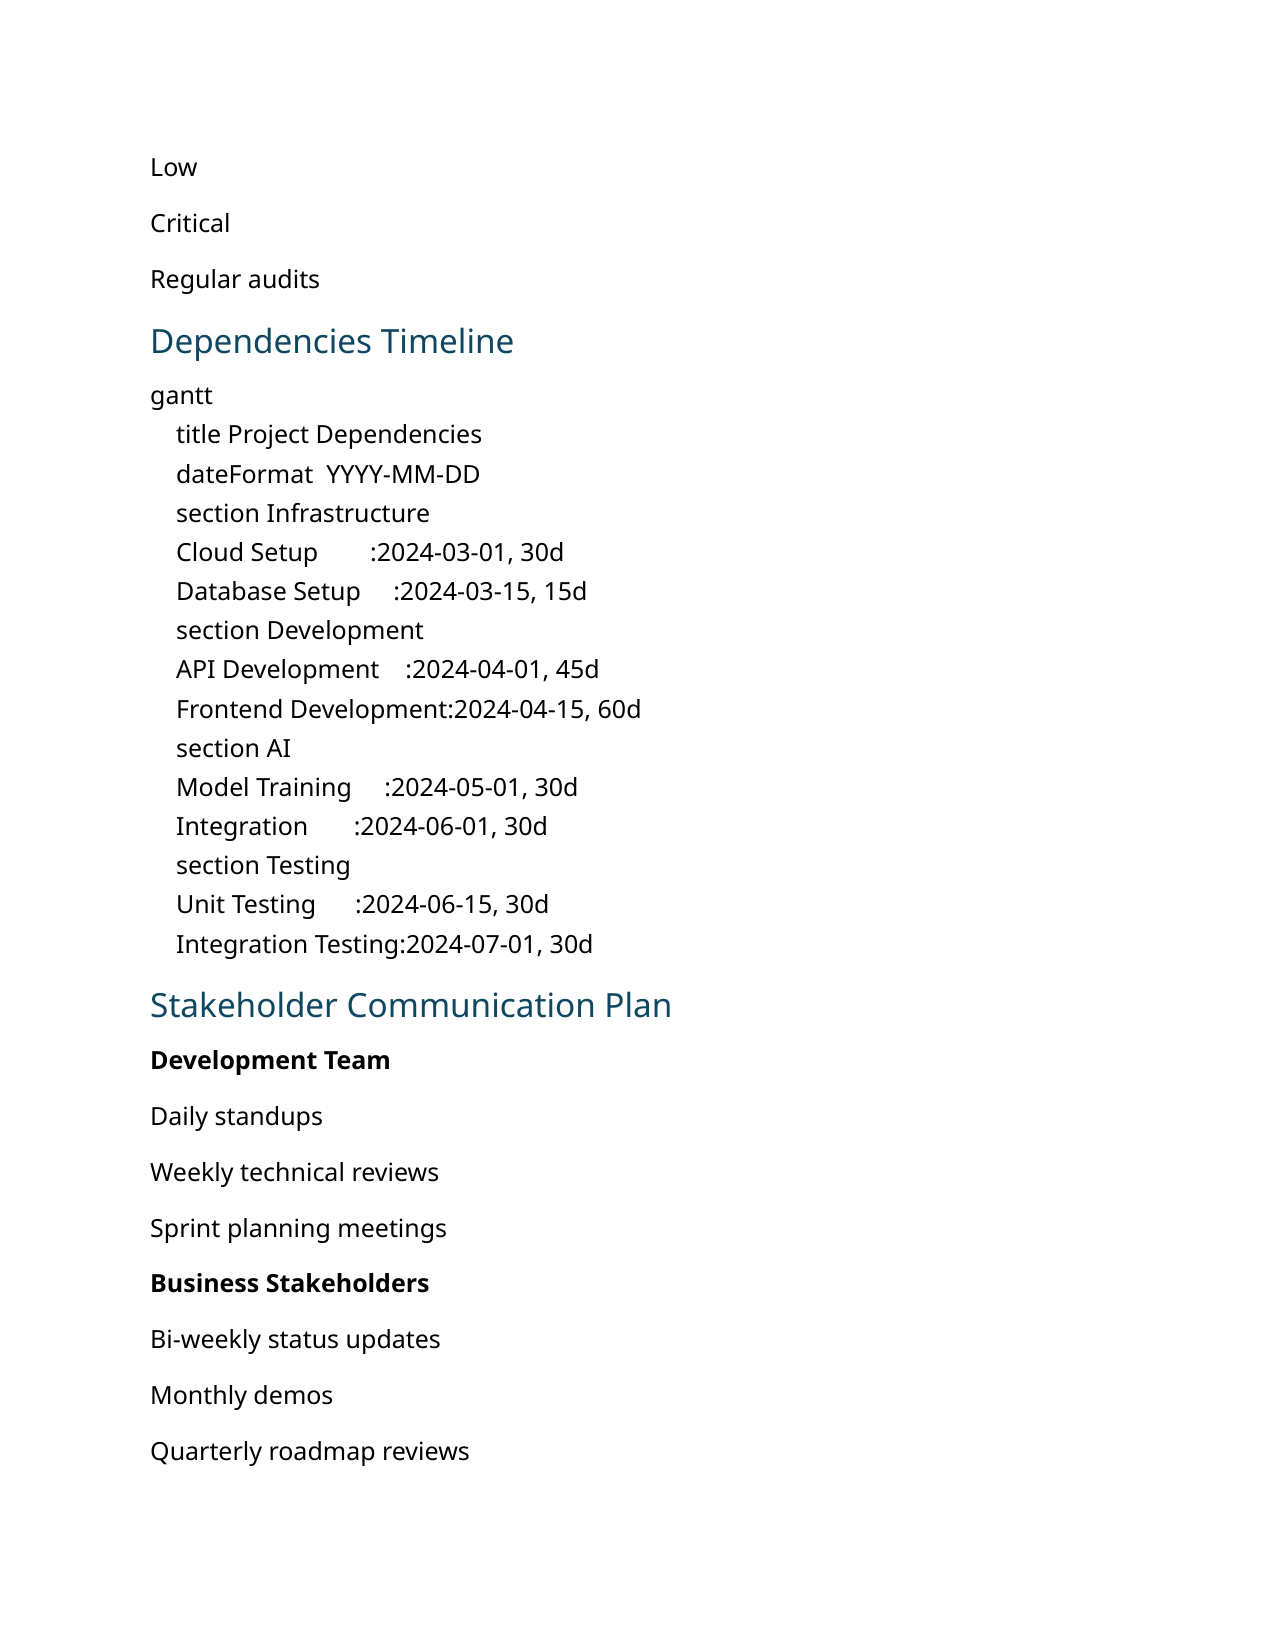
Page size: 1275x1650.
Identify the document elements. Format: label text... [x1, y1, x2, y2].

subtitle Dependencies Timeline [150, 317, 1125, 363]
text gantt title Project Dependencies dateFormat YYYY-MM-DD section Infrastructure Cloud Setup :2024-03-01, 30d Database Setup :2024-03-15, 15d section Development API Development :2024-04-01, 45d Frontend Development:2024-04-15, 60d section AI Model Training :2024-05-01, 30d Integration :2024-06-01, 30d section Testing Unit Testing :2024-06-15, 30d Integration Testing:2024-07-01, 30d [150, 378, 1125, 960]
subtitle Stakeholder Communication Plan [150, 982, 1125, 1028]
